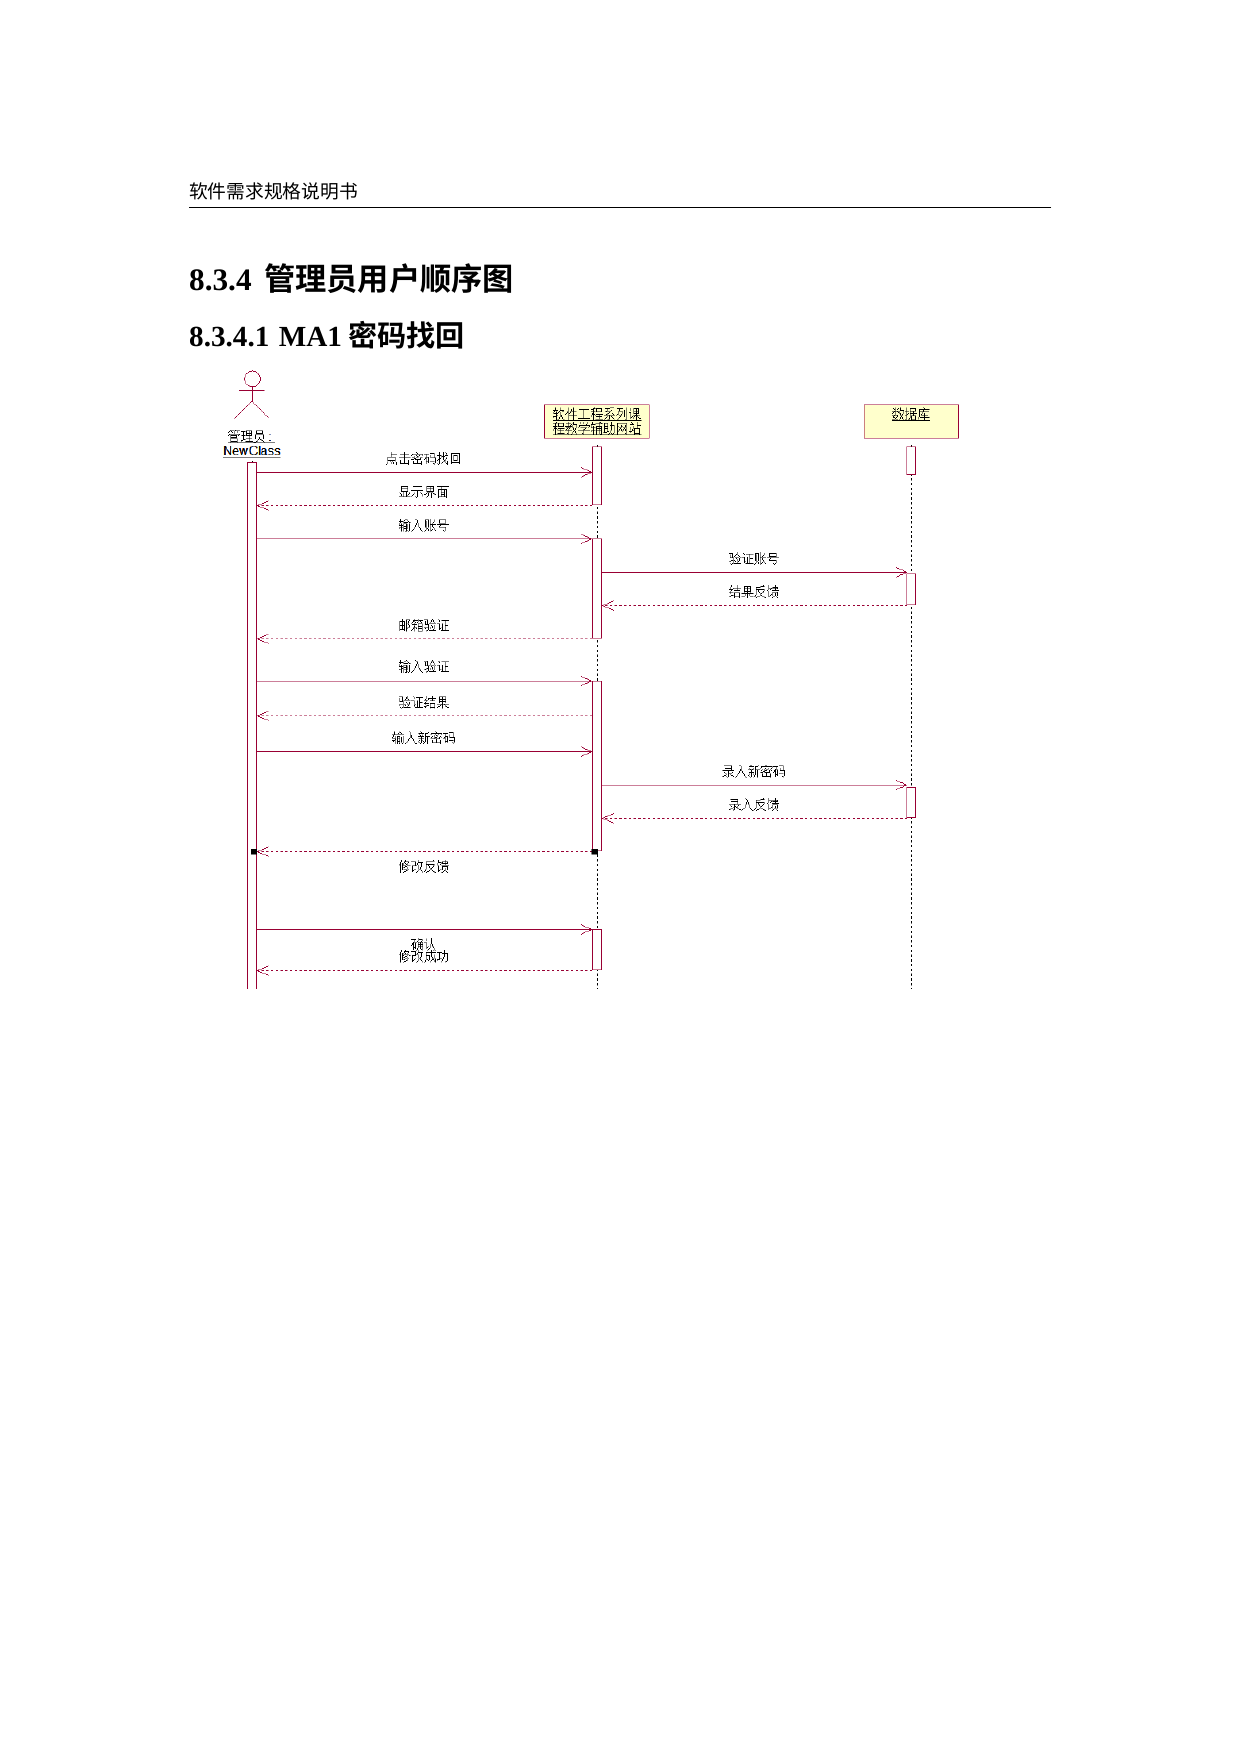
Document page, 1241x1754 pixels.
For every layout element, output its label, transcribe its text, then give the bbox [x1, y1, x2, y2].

subtitle 管理员用户顺序图 [189, 254, 1051, 300]
subtitle MA1密码找回 [189, 312, 1051, 354]
picture [188, 354, 1053, 989]
